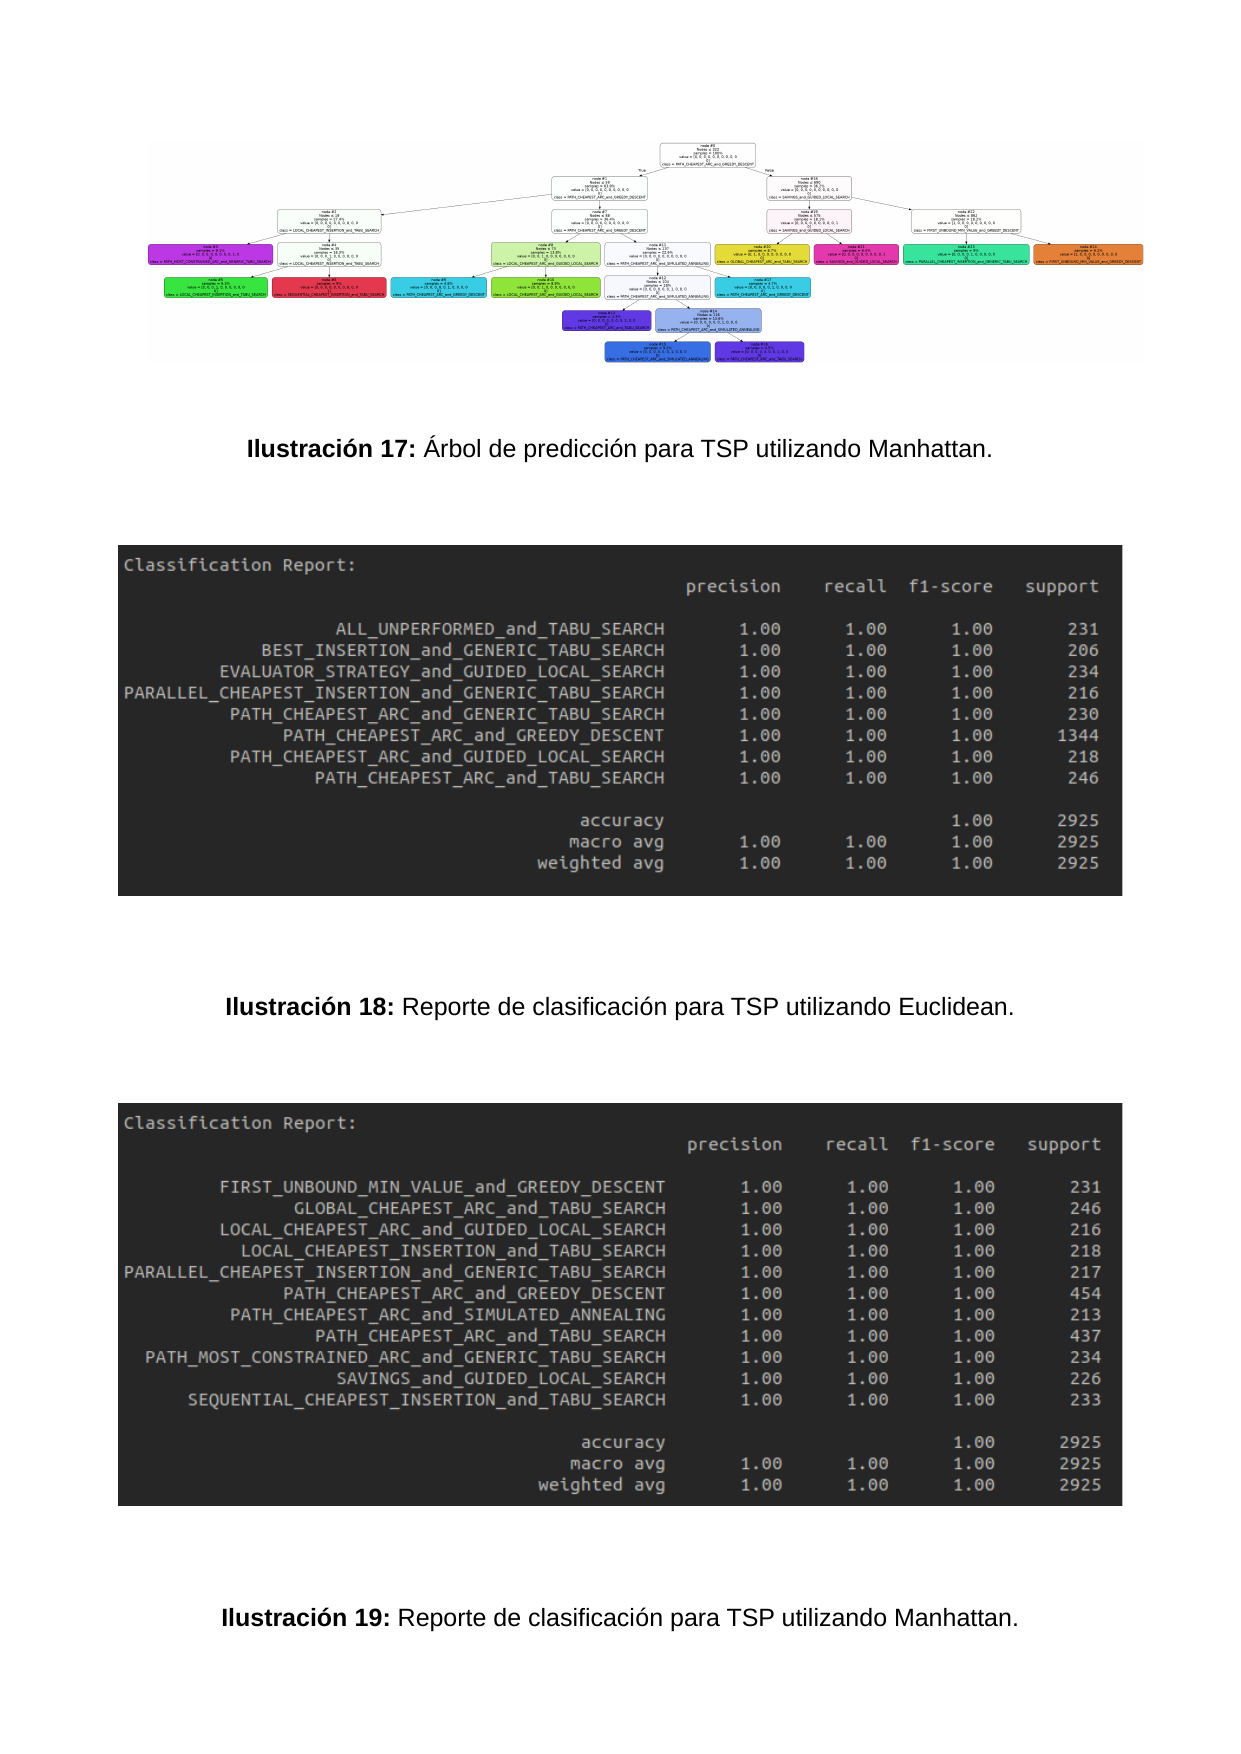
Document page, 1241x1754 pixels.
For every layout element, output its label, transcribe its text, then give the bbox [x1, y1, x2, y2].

text Ilustración 18: Reporte de clasificación para TSP utilizando Euclidean. [118, 992, 1122, 1021]
text Ilustración 17: Árbol de predicción para TSP utilizando Manhattan. [118, 434, 1122, 463]
text Ilustración 19: Reporte de clasificación para TSP utilizando Manhattan. [118, 1603, 1122, 1631]
picture [118, 1103, 1123, 1506]
picture [118, 545, 1123, 896]
picture [147, 142, 1144, 363]
